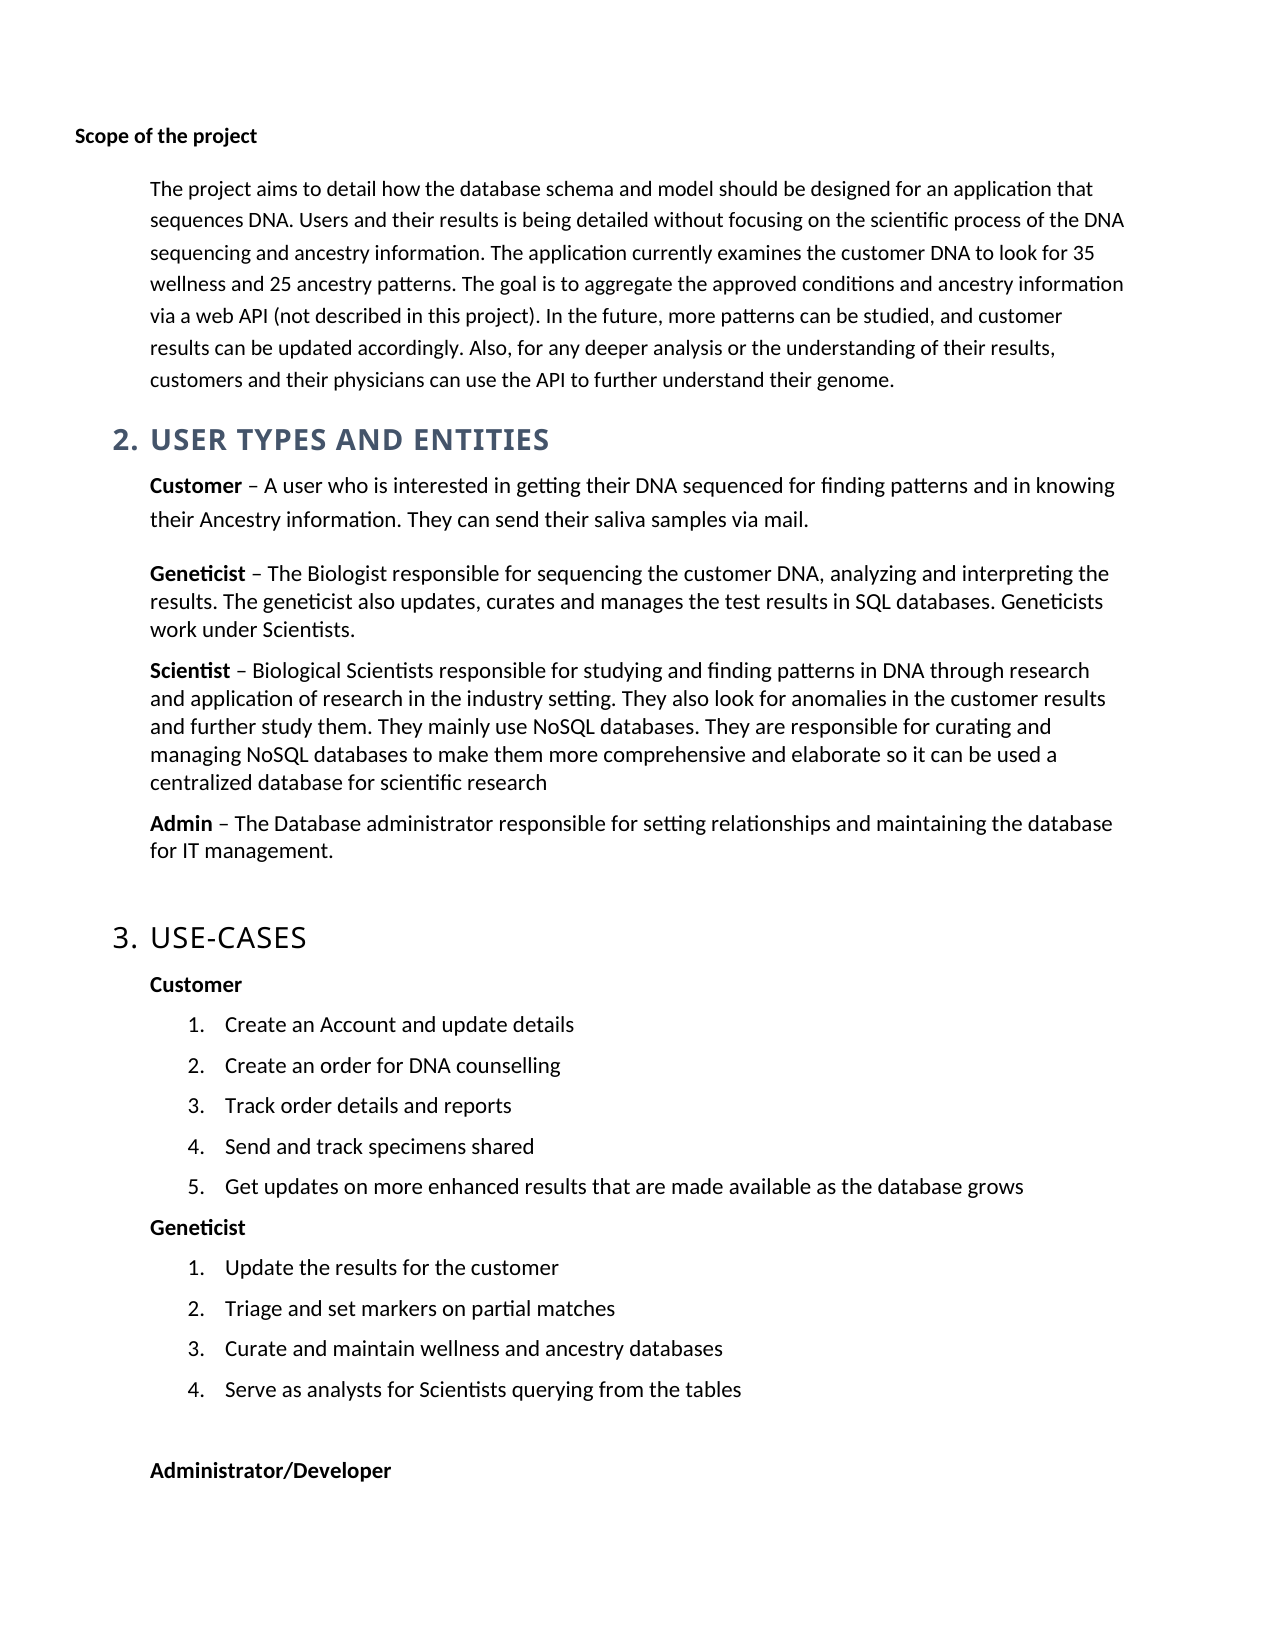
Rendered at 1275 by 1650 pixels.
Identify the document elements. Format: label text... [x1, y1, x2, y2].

text Admin – The Database administrator responsible for setting relationships and maintaining the database for IT management. [150, 809, 1125, 865]
list Use-Cases [112, 918, 1125, 957]
list Track order details and reports [187, 1091, 1125, 1119]
text Administrator/Developer [150, 1456, 1125, 1484]
list Get updates on more enhanced results that are made available as the database grows [187, 1172, 1125, 1201]
list Serve as analysts for Scientists querying from the tables [187, 1375, 1125, 1403]
text Geneticist [150, 1213, 1125, 1241]
list Triage and set markers on partial matches [187, 1294, 1125, 1322]
list User types and Entities [112, 419, 1125, 459]
list Customer – A user who is interested in getting their DNA sequenced for finding patterns and in knowing their Ancestry information. They can send their saliva samples via mail. [150, 472, 1125, 533]
list Update the results for the customer [187, 1253, 1125, 1282]
list Create an order for DNA counselling [187, 1051, 1125, 1079]
list Curate and maintain wellness and ancestry databases [187, 1334, 1125, 1363]
list Create an Account and update details [187, 1010, 1125, 1038]
list Send and track specimens shared [187, 1132, 1125, 1160]
text The project aims to detail how the database schema and model should be designed for an application that sequences DNA. Users and their results is being detailed without focusing on the scientific process of the DNA sequencing and ancestry information. The application currently examines the customer DNA to look for 35 wellness and 25 ancestry patterns. The goal is to aggregate the approved conditions and ancestry information via a web API (not described in this project). In the future, more patterns can be studied, and customer results can be updated accordingly. Also, for any deeper analysis or the understanding of their results, customers and their physicians can use the API to further understand their genome. [150, 175, 1125, 393]
text Customer [150, 970, 1125, 998]
text Geneticist – The Biologist responsible for sequencing the customer DNA, analyzing and interpreting the results. The geneticist also updates, curates and manages the test results in SQL databases. Geneticists work under Scientists. [150, 559, 1125, 643]
text Scientist – Biological Scientists responsible for studying and finding patterns in DNA through research and application of research in the industry setting. They also look for anomalies in the customer results and further study them. They mainly use NoSQL databases. They are responsible for curating and managing NoSQL databases to make them more comprehensive and elaborate so it can be used a centralized database for scientific research [150, 656, 1125, 796]
text Scope of the project [75, 122, 1125, 148]
